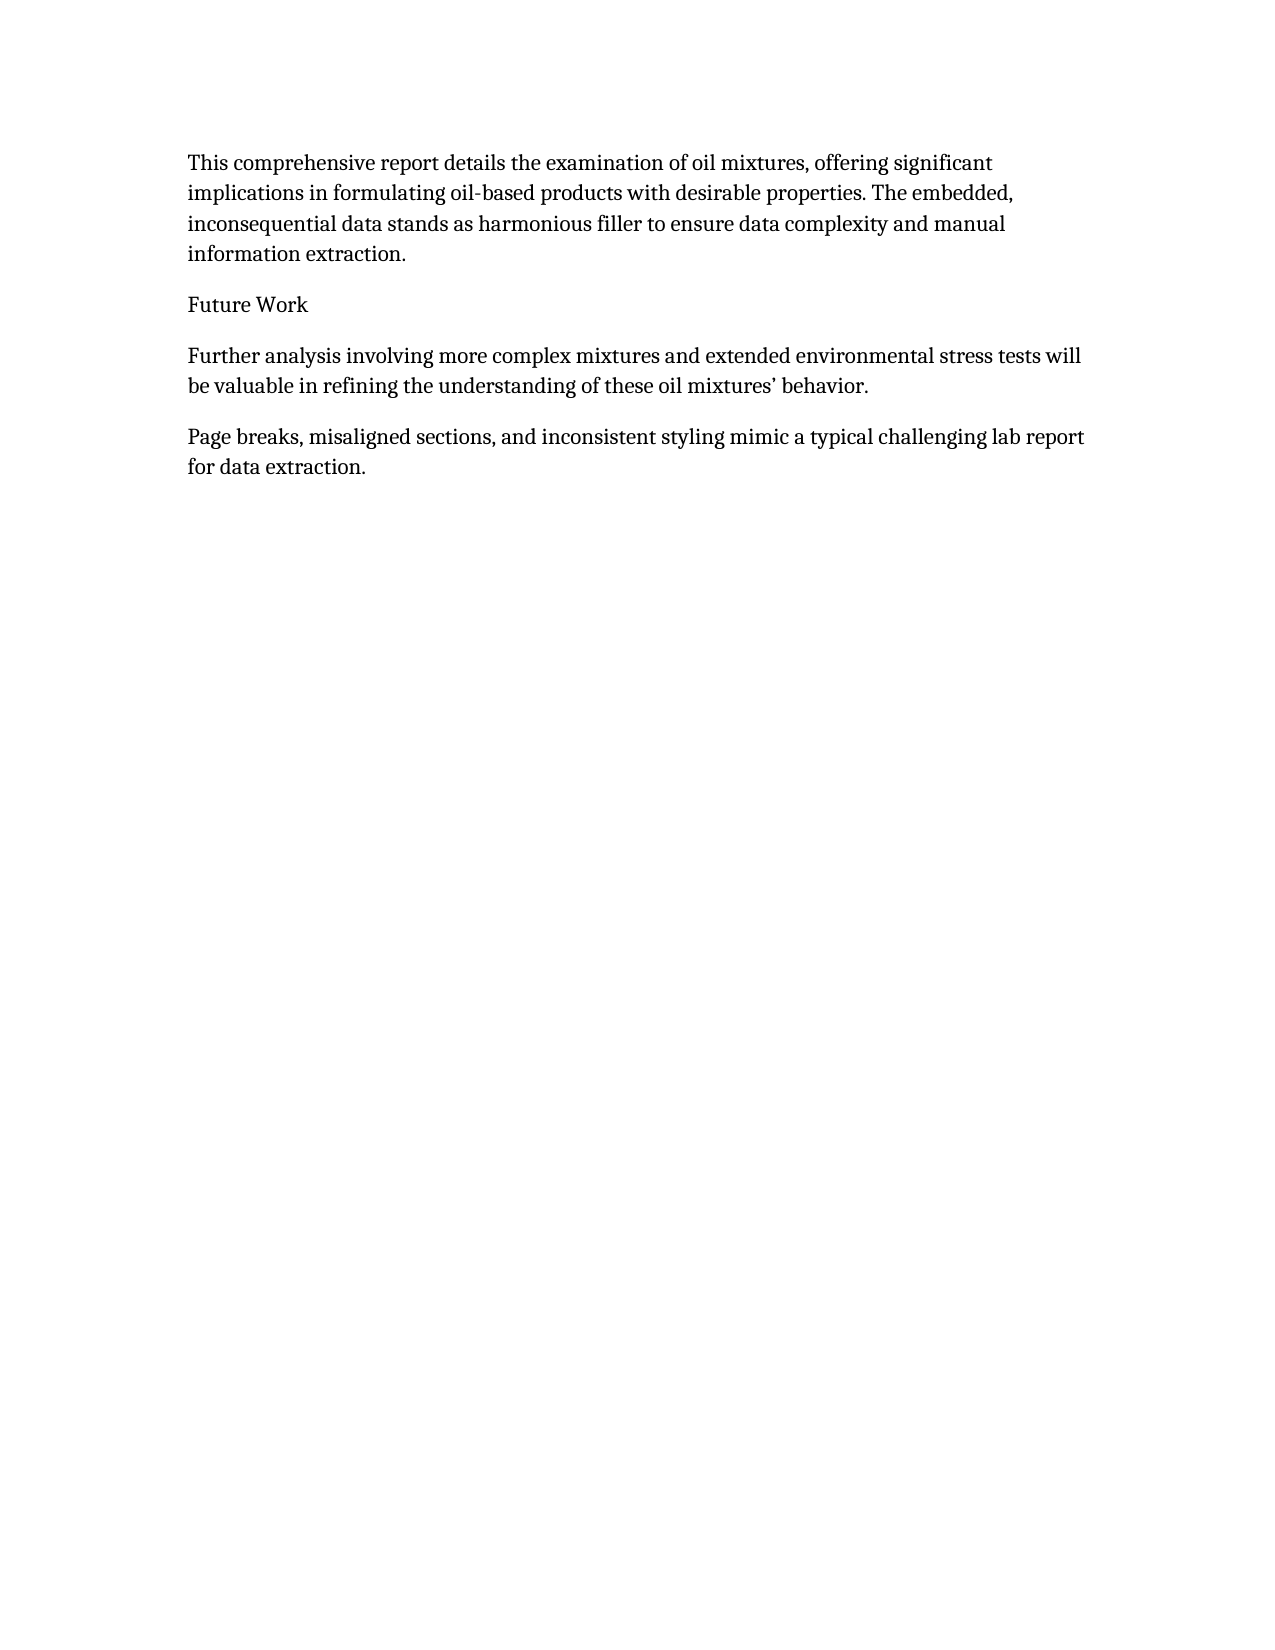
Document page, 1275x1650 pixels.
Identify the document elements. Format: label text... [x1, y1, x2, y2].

text Further analysis involving more complex mixtures and extended environmental stress tests will be valuable in refining the understanding of these oil mixtures’ behavior. [187, 343, 1087, 399]
text This comprehensive report details the examination of oil mixtures, offering significant implications in formulating oil-based products with desirable properties. The embedded, inconsequential data stands as harmonious filler to ensure data complexity and manual information extraction. [187, 150, 1087, 267]
text Future Work [187, 292, 1087, 318]
text Page breaks, misaligned sections, and inconsistent styling mimic a typical challenging lab report for data extraction. [187, 424, 1087, 481]
